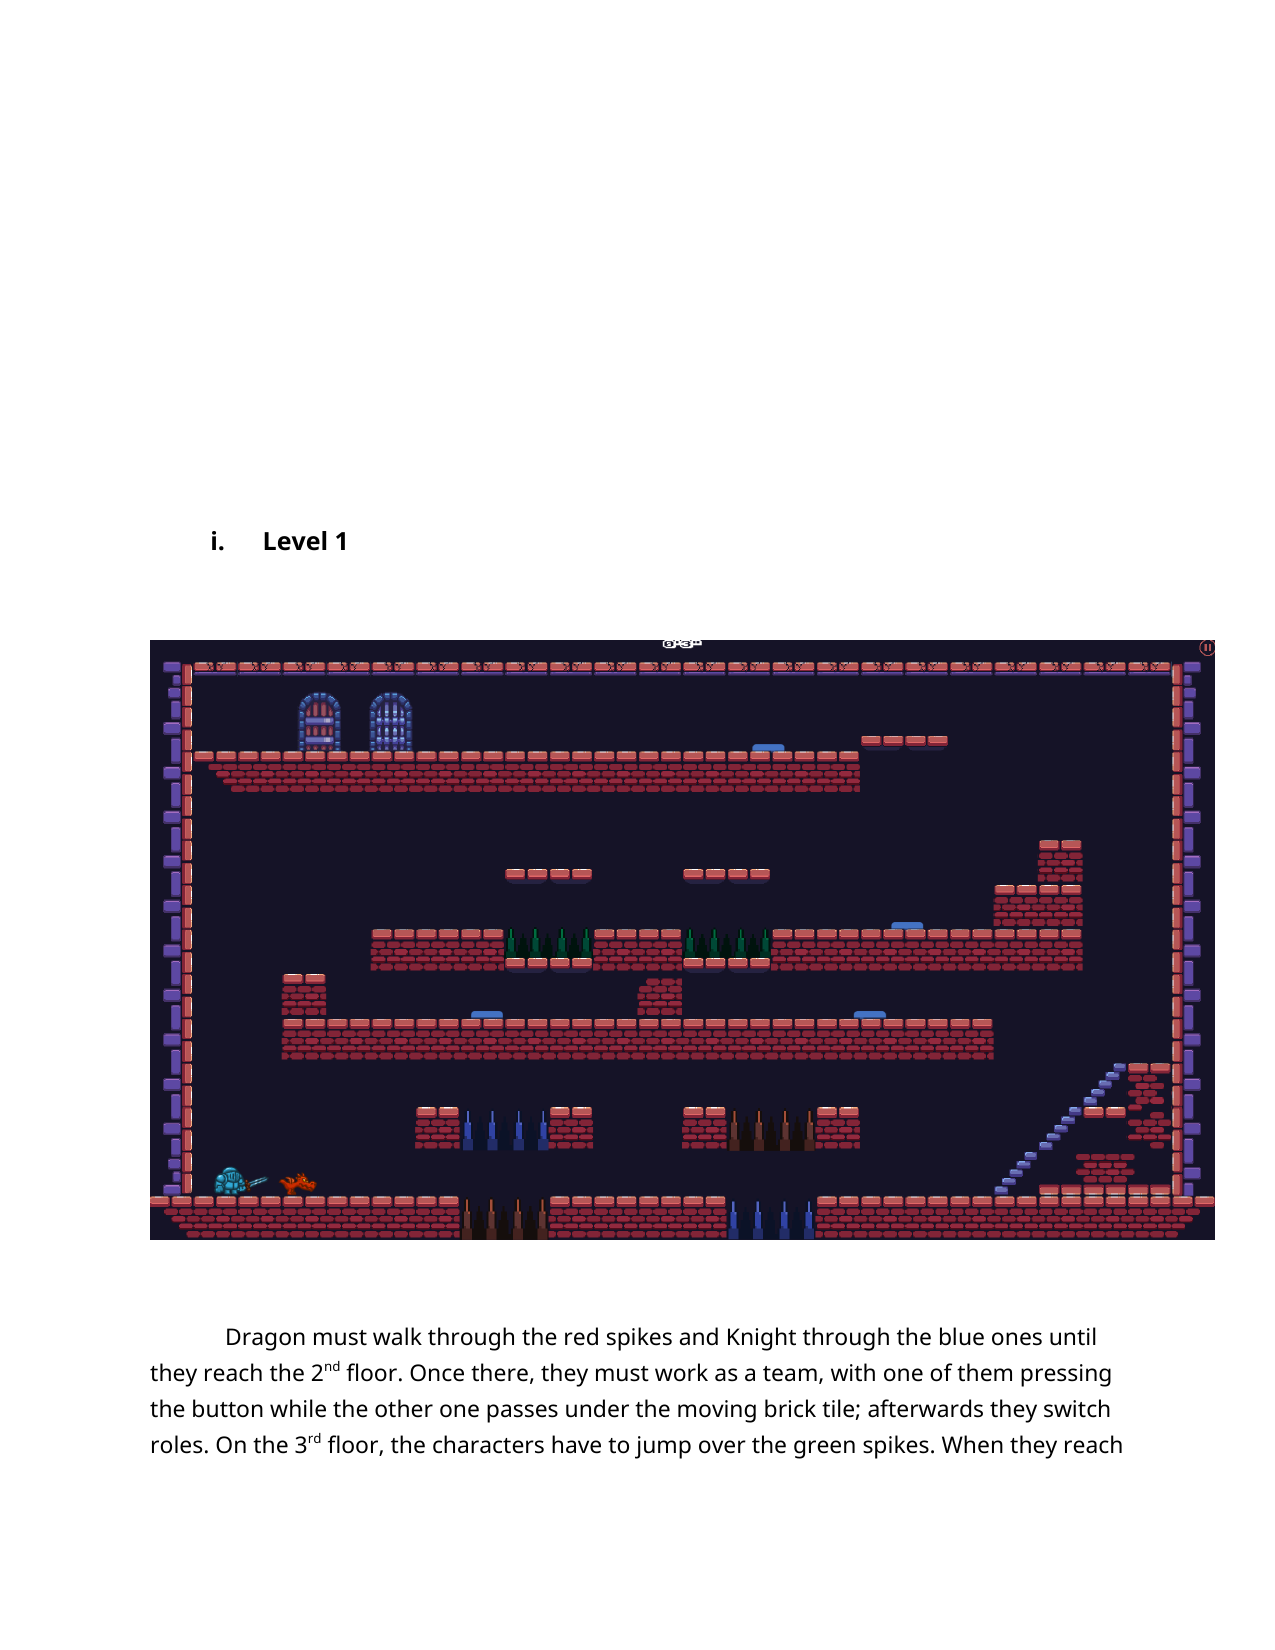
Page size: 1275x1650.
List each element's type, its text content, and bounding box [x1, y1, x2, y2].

list Level 1 [225, 524, 1125, 558]
picture [150, 640, 1215, 1240]
